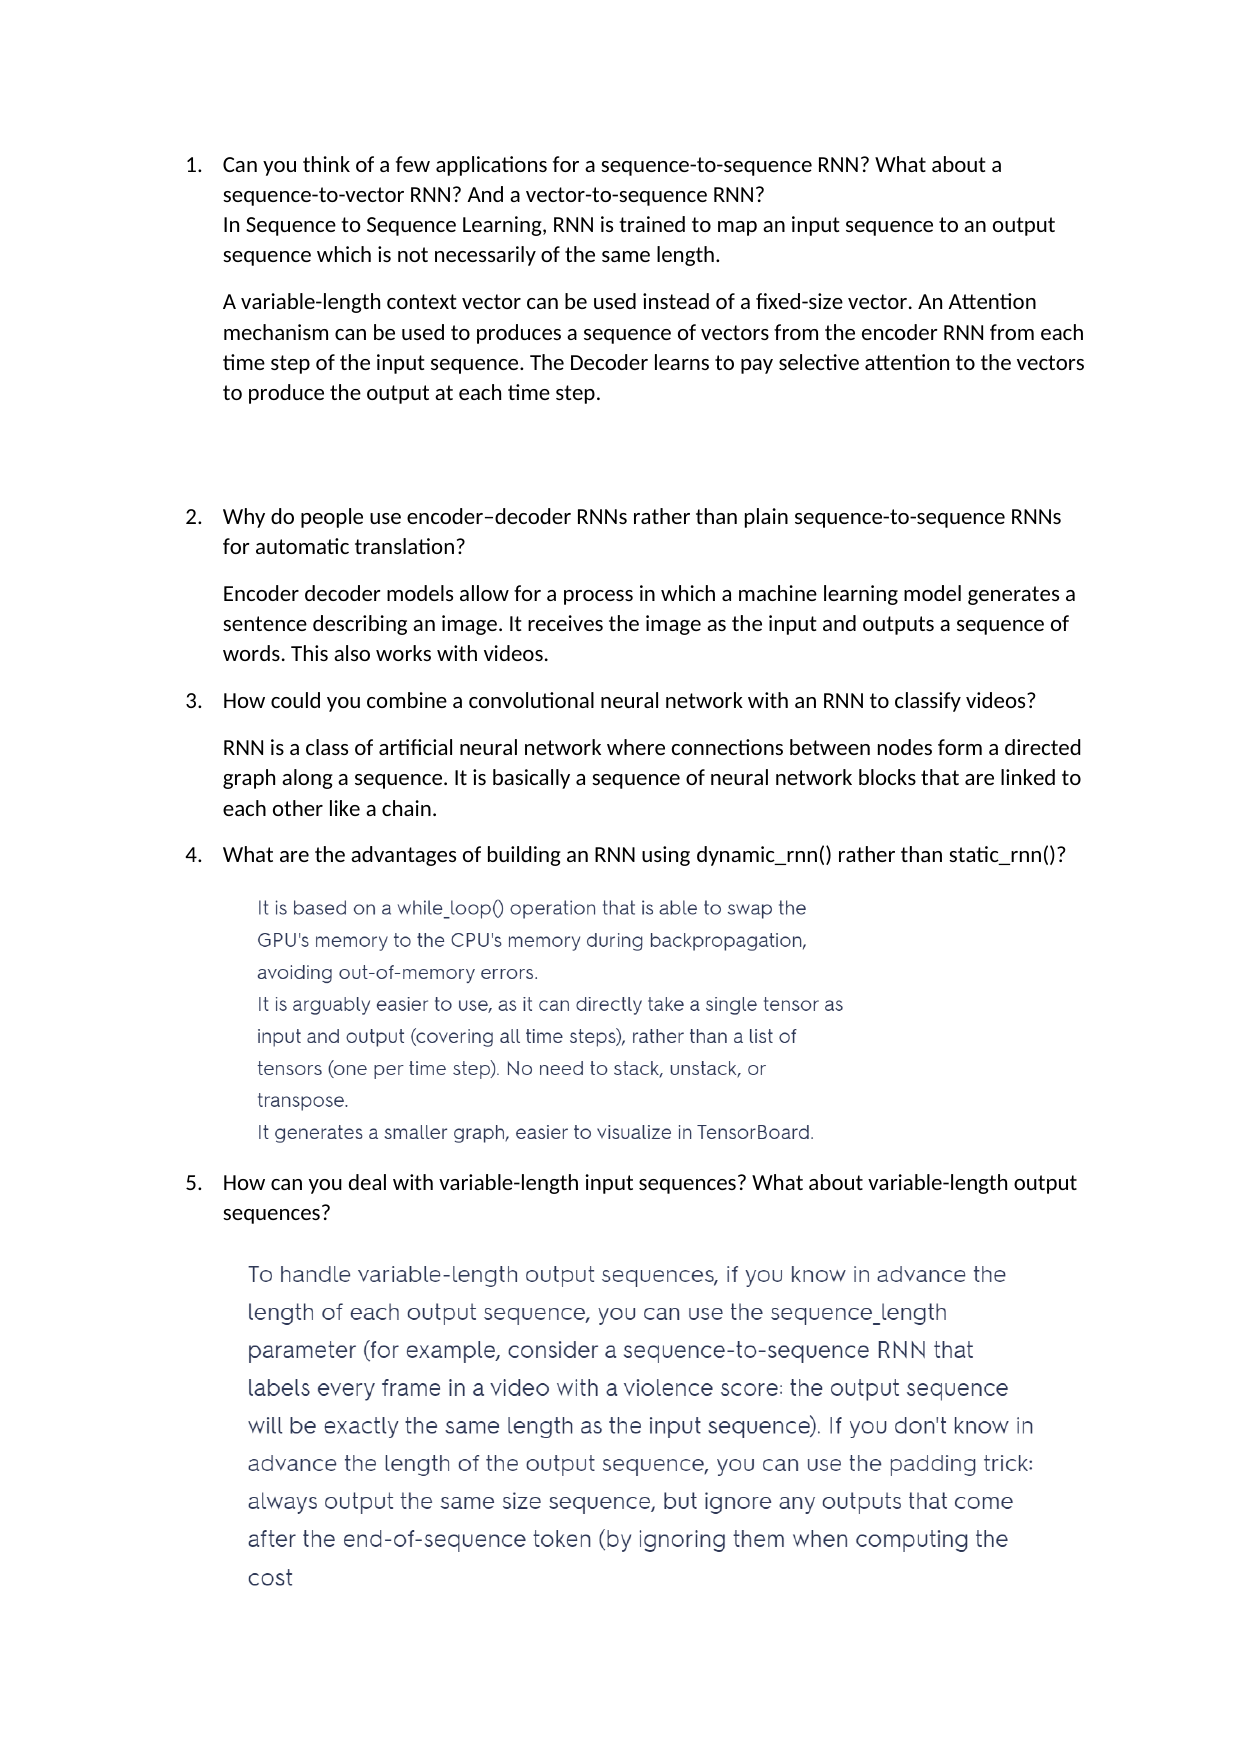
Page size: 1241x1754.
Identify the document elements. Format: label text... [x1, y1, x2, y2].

text RNN is a class of artificial neural network where connections between nodes form a directed graph along a sequence. It is basically a sequence of neural network blocks that are linked to each other like a chain. [223, 733, 1090, 822]
picture [221, 1245, 1037, 1599]
list Why do people use encoder–decoder RNNs rather than plain sequence-to-sequence RNNs for automatic translation? [185, 502, 1090, 560]
text A variable-length context vector can be used instead of a ﬁxed-size vector. An Attention mechanism can be used to produces a sequence of vectors from the encoder RNN from each time step of the input sequence. The Decoder learns to pay selective attention to the vectors to produce the output at each time step. [223, 287, 1090, 406]
list What are the advantages of building an RNN using dynamic_rnn() rather than static_rnn()? [185, 841, 1090, 869]
list Can you think of a few applications for a sequence-to-sequence RNN? What about a sequence-to-vector RNN? And a vector-to-sequence RNN? In Sequence to Sequence Learning, RNN is trained to map an input sequence to an output sequence which is not necessarily of the same length. [185, 150, 1090, 269]
picture [236, 887, 847, 1149]
list How could you combine a convolutional neural network with an RNN to classify videos? [185, 686, 1090, 714]
text Encoder decoder models allow for a process in which a machine learning model generates a sentence describing an image. It receives the image as the input and outputs a sequence of words. This also works with videos. [223, 579, 1090, 668]
list How can you deal with variable-length input sequences? What about variable-length output sequences? [185, 1168, 1090, 1226]
